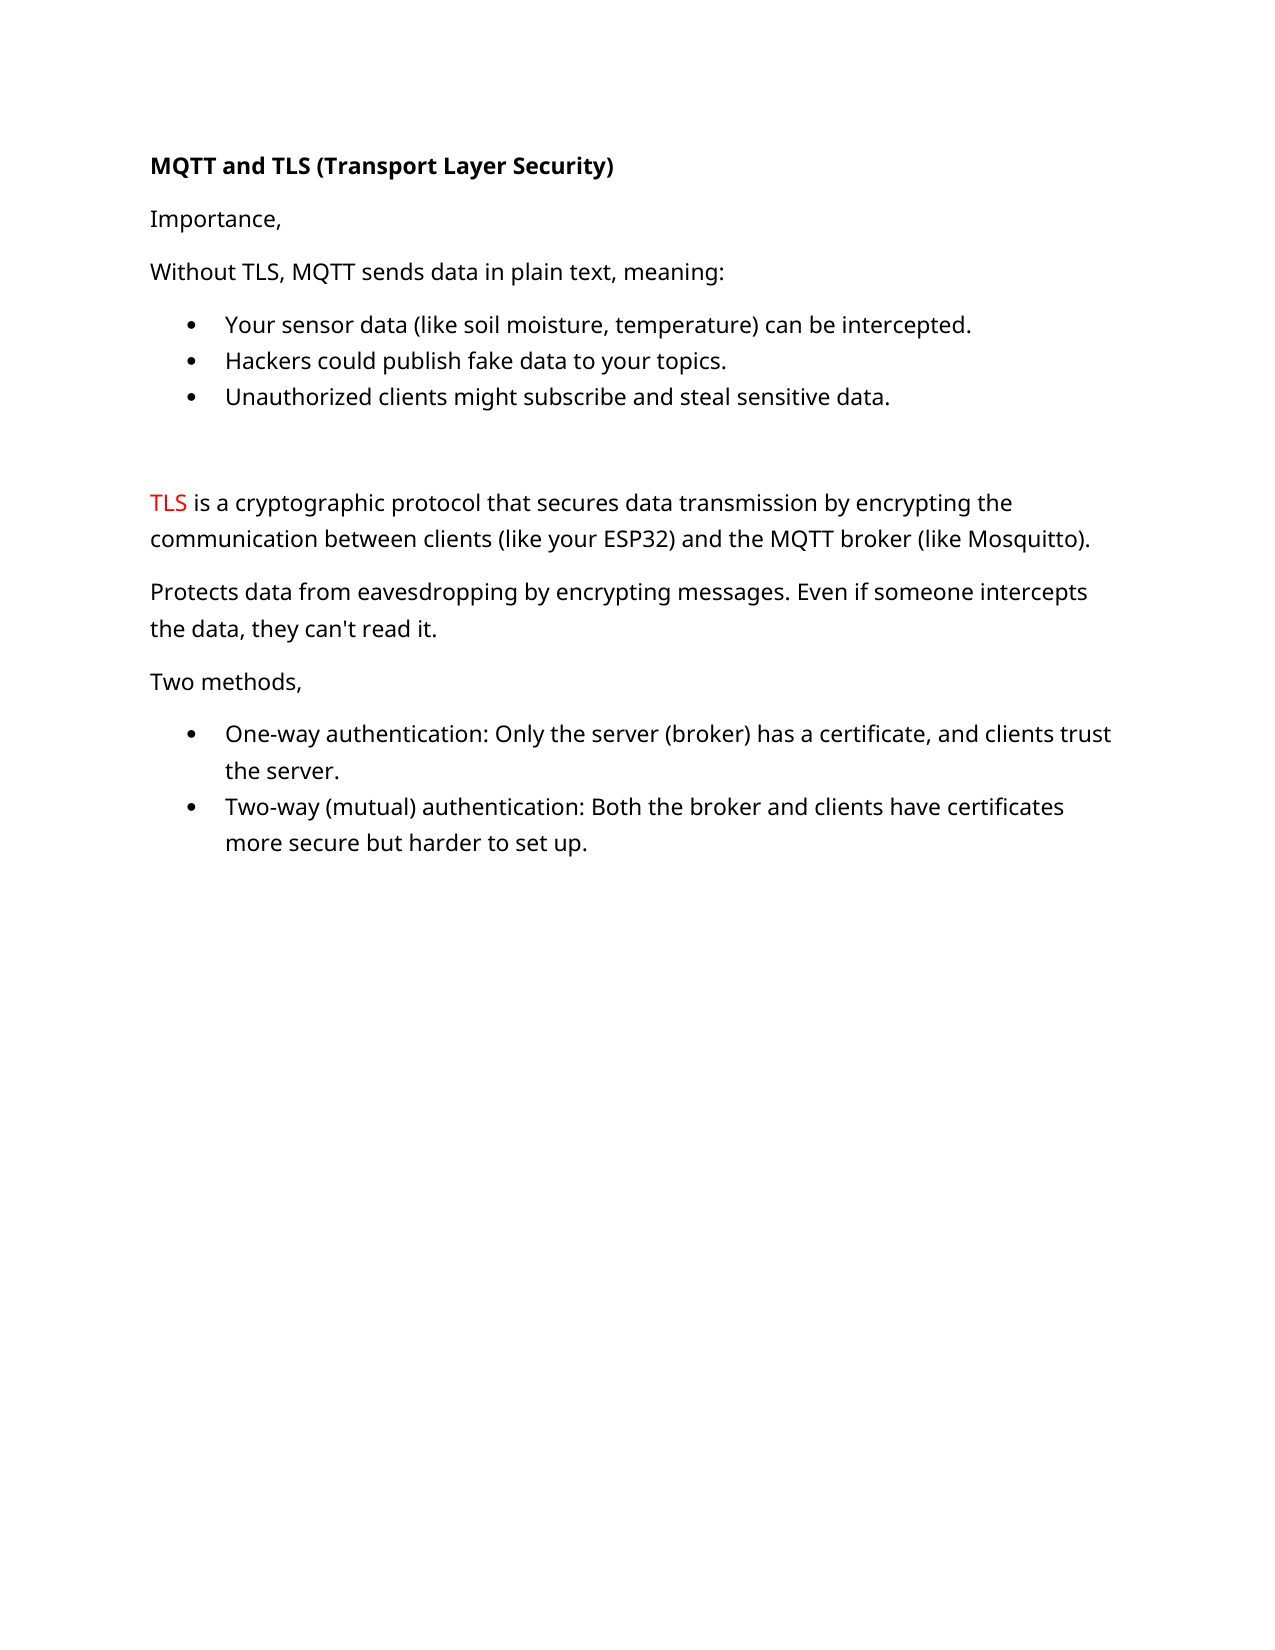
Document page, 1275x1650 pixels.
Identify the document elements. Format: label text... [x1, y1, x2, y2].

text TLS is a cryptographic protocol that secures data transmission by encrypting the communication between clients (like your ESP32) and the MQTT broker (like Mosquitto). [150, 487, 1125, 554]
list Two-way (mutual) authentication: Both the broker and clients have certificates more secure but harder to set up. [187, 791, 1125, 858]
list Hackers could publish fake data to your topics. [187, 345, 1125, 376]
list Your sensor data (like soil moisture, temperature) can be intercepted. [187, 309, 1125, 340]
text Two methods, [150, 665, 1125, 697]
text Protects data from eavesdropping by encrypting messages. Even if someone intercepts the data, they can't read it. [150, 576, 1125, 644]
text Importance, [150, 203, 1125, 234]
text MQTT and TLS (Transport Layer Security) [150, 150, 1125, 181]
list Unauthorized clients might subscribe and steal sensitive data. [187, 381, 1125, 412]
list One-way authentication: Only the server (broker) has a certificate, and clients trust the server. [187, 718, 1125, 786]
text Without TLS, MQTT sends data in plain text, meaning: [150, 256, 1125, 287]
